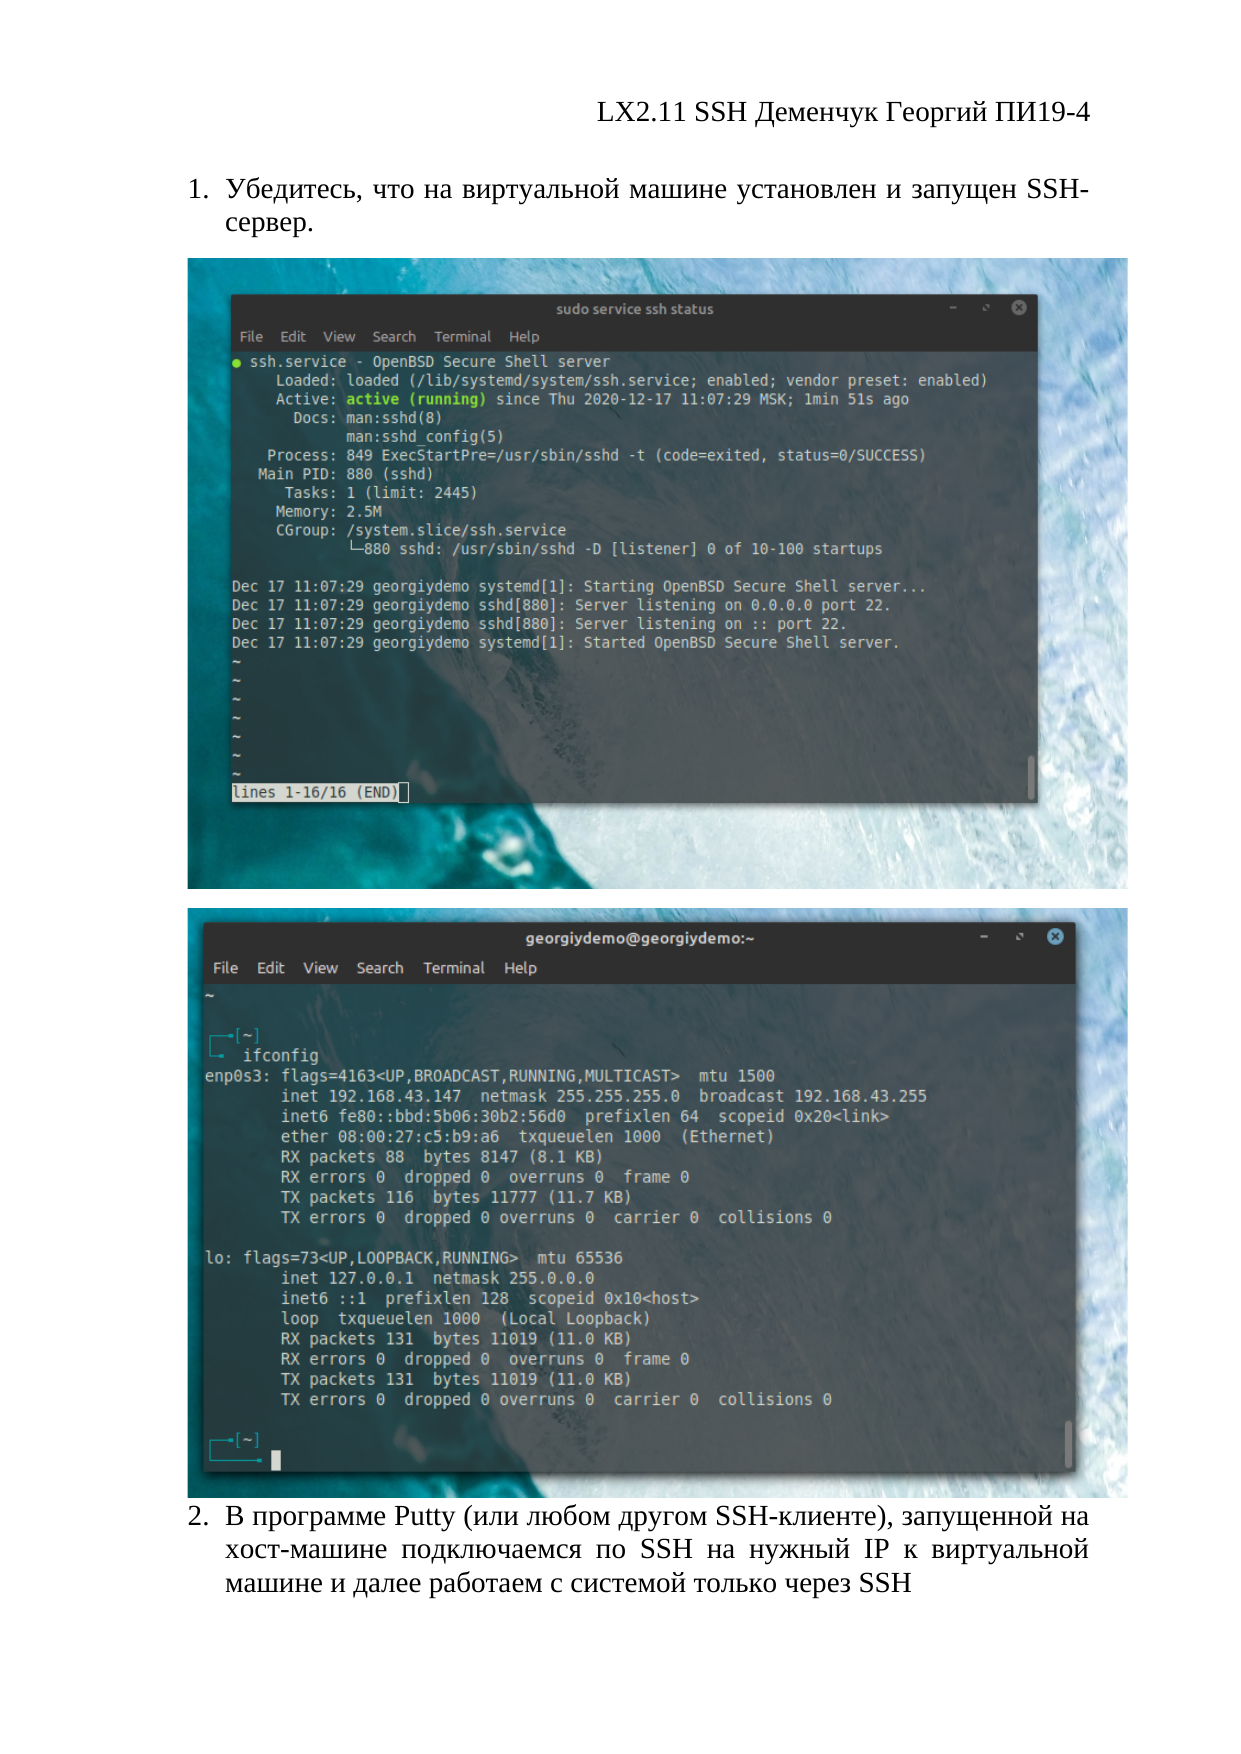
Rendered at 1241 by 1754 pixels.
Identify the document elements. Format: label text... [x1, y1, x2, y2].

list Убедитесь, что на виртуальной машине установлен и запущен SSH-сервер. [187, 171, 1090, 238]
list В программе Putty (или любом другом SSH-клиенте), запущенной на хост-машине подключаемся по SSH на нужный IP к виртуальной машине и далее работаем с системой только через SSH [187, 1498, 1090, 1598]
picture [187, 908, 1128, 1498]
picture [187, 258, 1128, 889]
